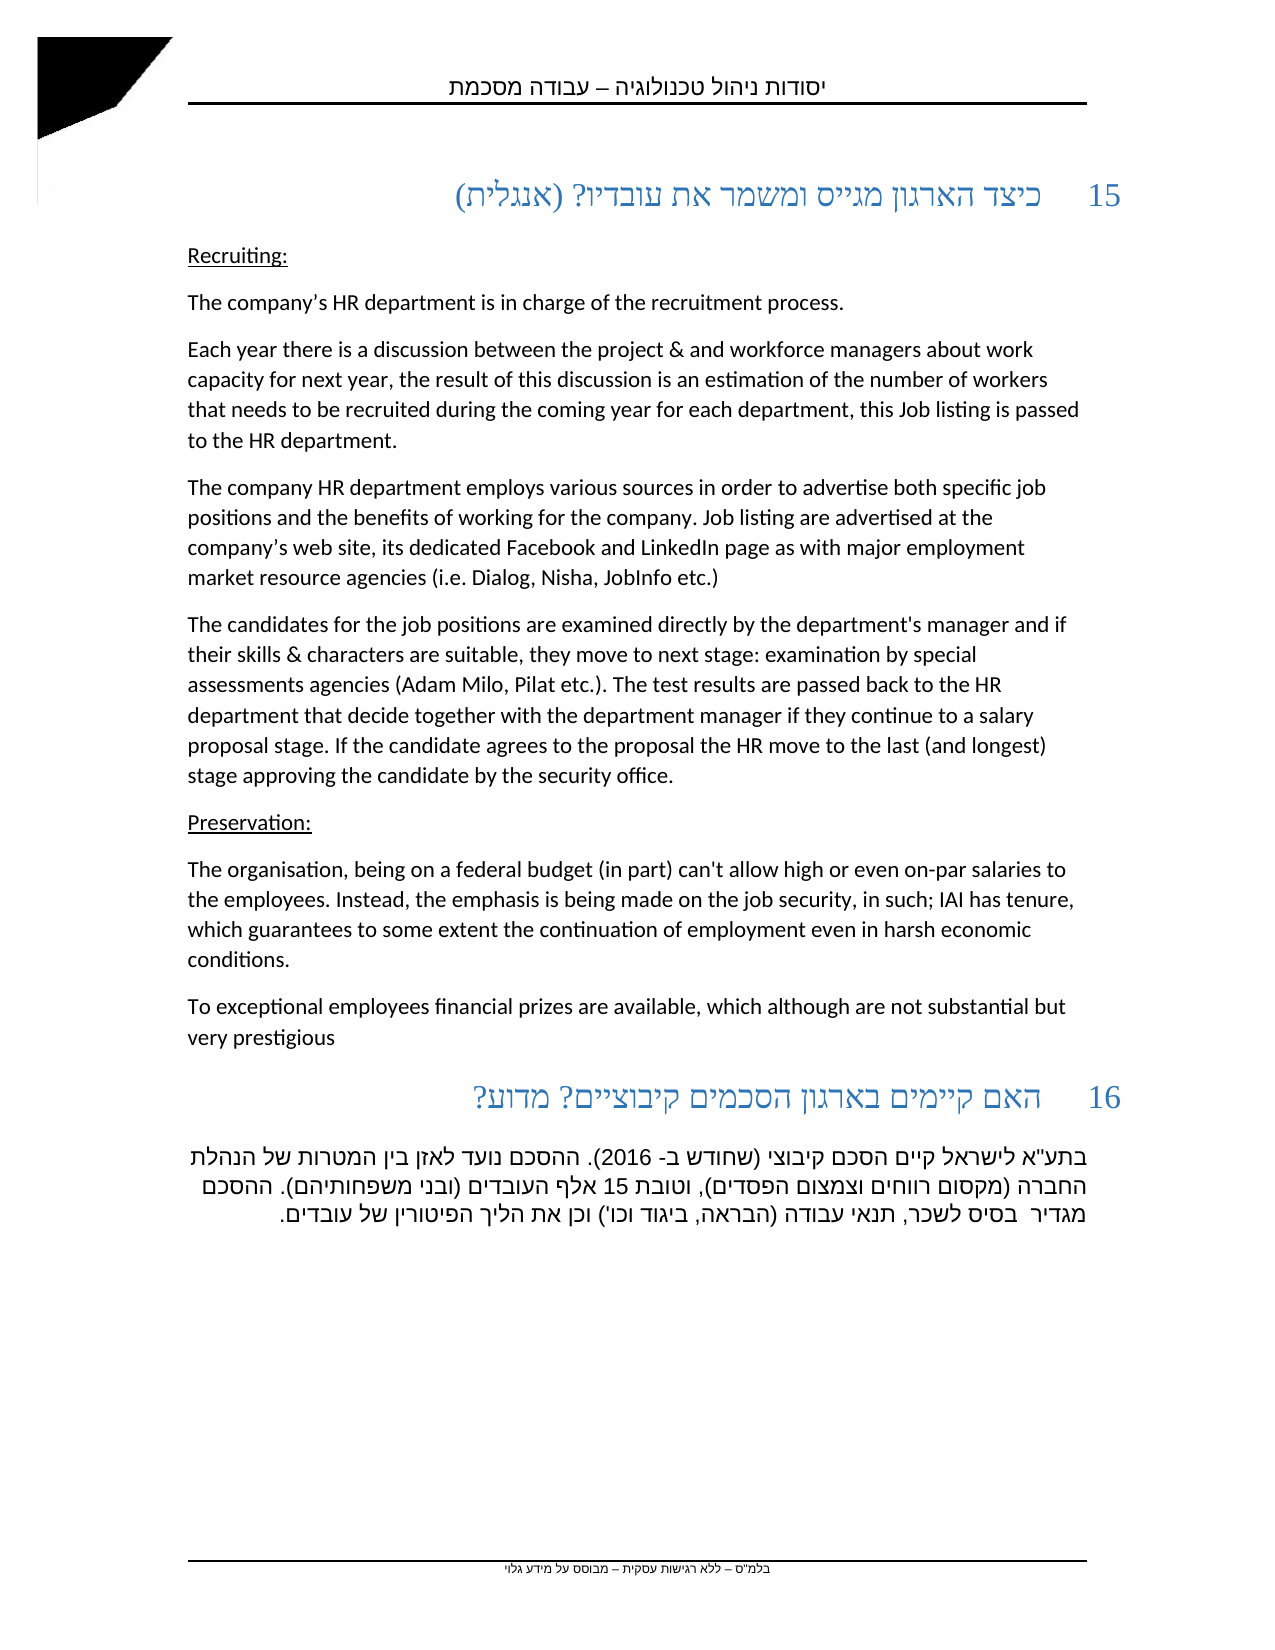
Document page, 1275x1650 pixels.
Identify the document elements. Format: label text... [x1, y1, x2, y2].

text בתע"א לישראל קיים הסכם קיבוצי (שחודש ב- 2016). ההסכם נועד לאזן בין המטרות של הנהלת החברה (מקסום רווחים וצמצום הפסדים), וטובת 15 אלף העובדים (ובני משפחותיהם). ההסכם מגדיר בסיס לשכר, תנאי עבודה (הבראה, ביגוד וכו') וכן את הליך הפיטורין של עובדים. [187, 1144, 1087, 1227]
text Preservation: [187, 808, 1087, 836]
subtitle כיצד הארגון מגייס ומשמר את עובדיו? (אנגלית) [187, 175, 1087, 213]
text The company’s HR department is in charge of the recruitment process. [187, 288, 1087, 316]
text To exceptional employees financial prizes are available, which although are not substantial but very prestigious [187, 992, 1087, 1051]
subtitle האם קיימים בארגון הסכמים קיבוציים? מדוע? [187, 1078, 1087, 1116]
text Each year there is a discussion between the project & and workforce managers about work capacity for next year, the result of this discussion is an estimation of the number of workers that needs to be recruited during the coming year for each department, this Job listing is passed to the HR department. [187, 335, 1087, 454]
text The company HR department employs various sources in order to advertise both specific job positions and the benefits of working for the company. Job listing are advertised at the company’s web site, its dedicated Facebook and LinkedIn page as with major employment market resource agencies (i.e. Dialog, Nisha, JobInfo etc.) [187, 473, 1087, 591]
text Recruiting: [187, 241, 1087, 269]
text The organisation, being on a federal budget (in part) can't allow high or even on-par salaries to the employees. Instead, the emphasis is being made on the job security, in such; IAI has tenure, which guarantees to some extent the continuation of employment even in harsh economic conditions. [187, 855, 1087, 973]
picture [37, 37, 279, 206]
text The candidates for the job positions are examined directly by the department's manager and if their skills & characters are suitable, they move to next stage: examination by special assessments agencies (Adam Milo, Pilat etc.). The test results are passed back to the HR department that decide together with the department manager if they continue to a salary proposal stage. If the candidate agrees to the proposal the HR move to the last (and longest) stage approving the candidate by the security office. [187, 610, 1087, 789]
